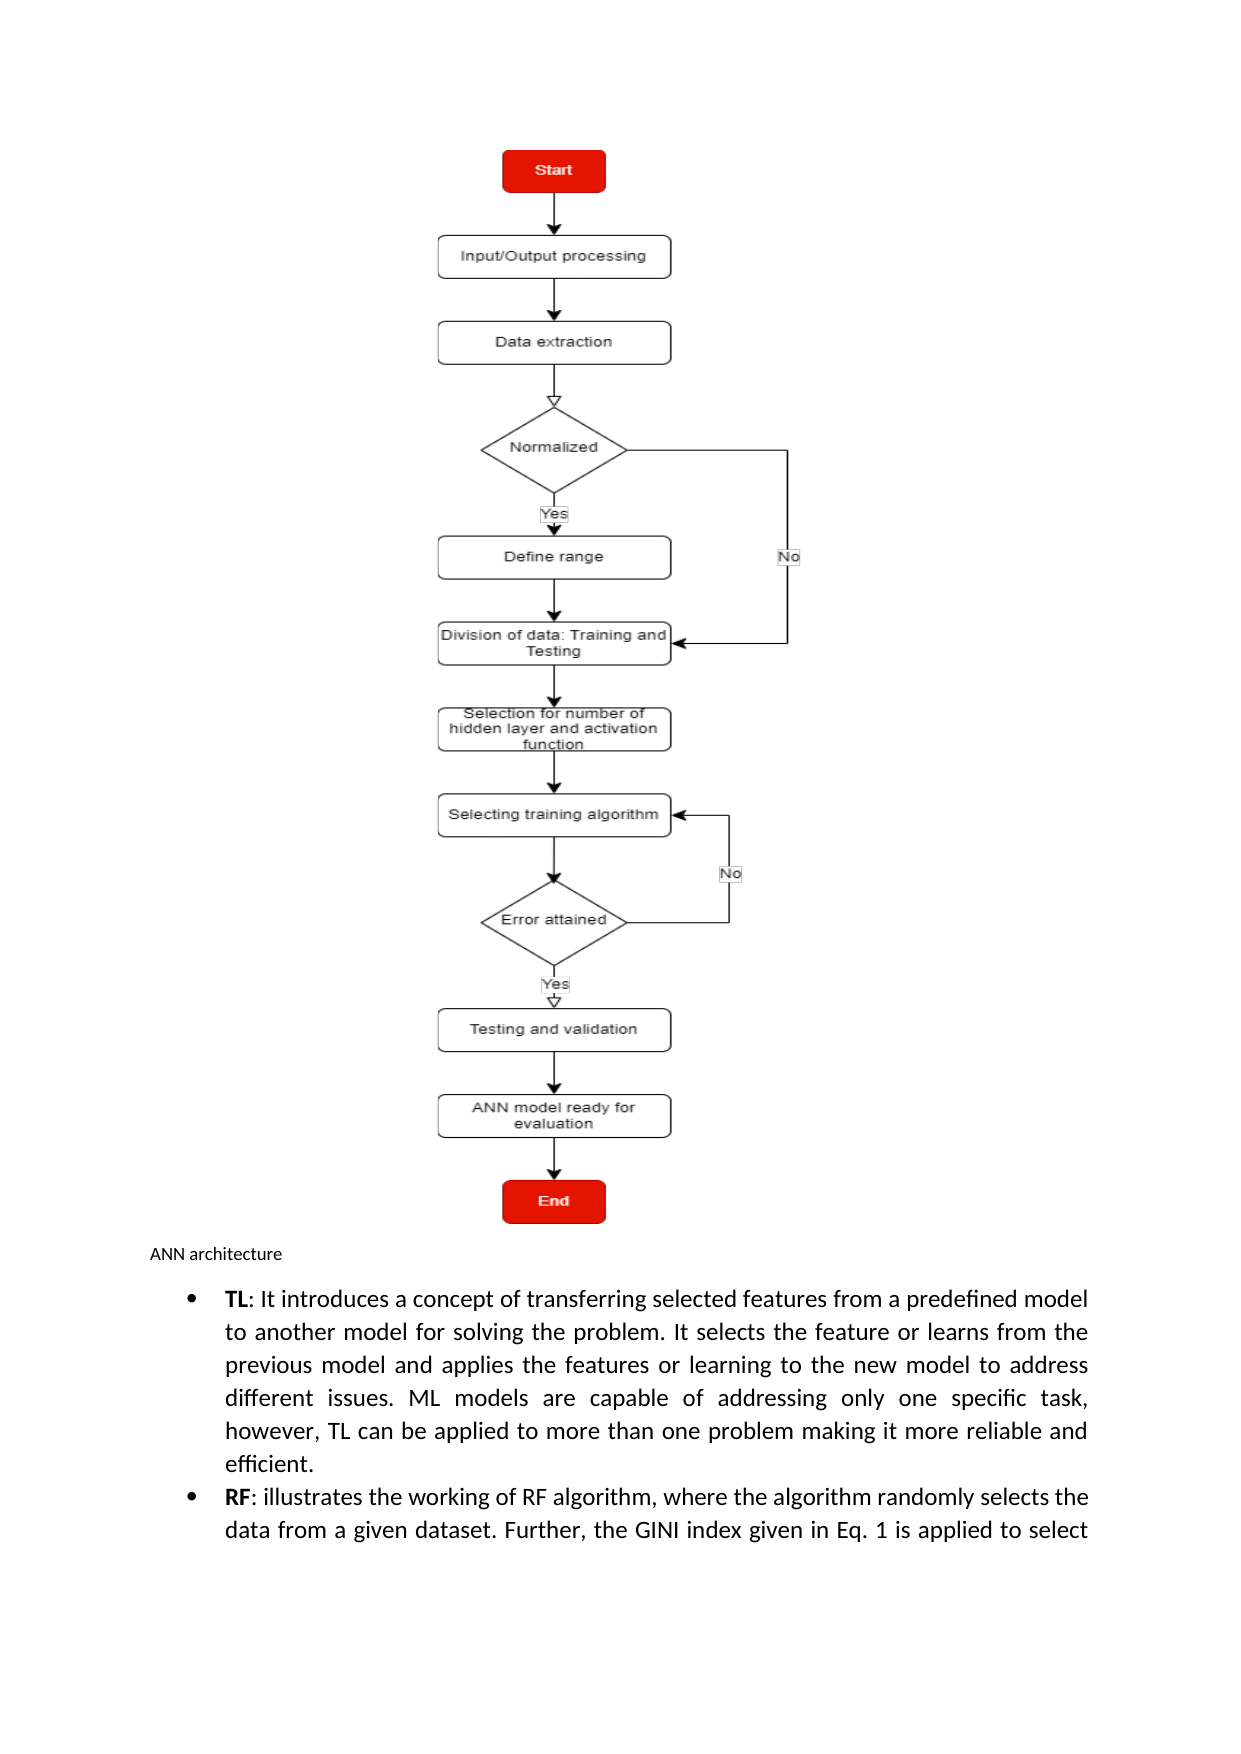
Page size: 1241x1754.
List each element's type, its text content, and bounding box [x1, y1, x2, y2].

picture [437, 150, 803, 1224]
list TL: It introduces a concept of transferring selected features from a predefined model to another model for solving the problem. It selects the feature or learns from the previous model and applies the features or learning to the new model to address different issues. ML models are capable of addressing only one specific task, however, TL can be applied to more than one problem making it more reliable and efficient. [187, 1283, 1090, 1478]
text ANN architecture [150, 1242, 1090, 1265]
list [187, 1481, 1090, 1544]
